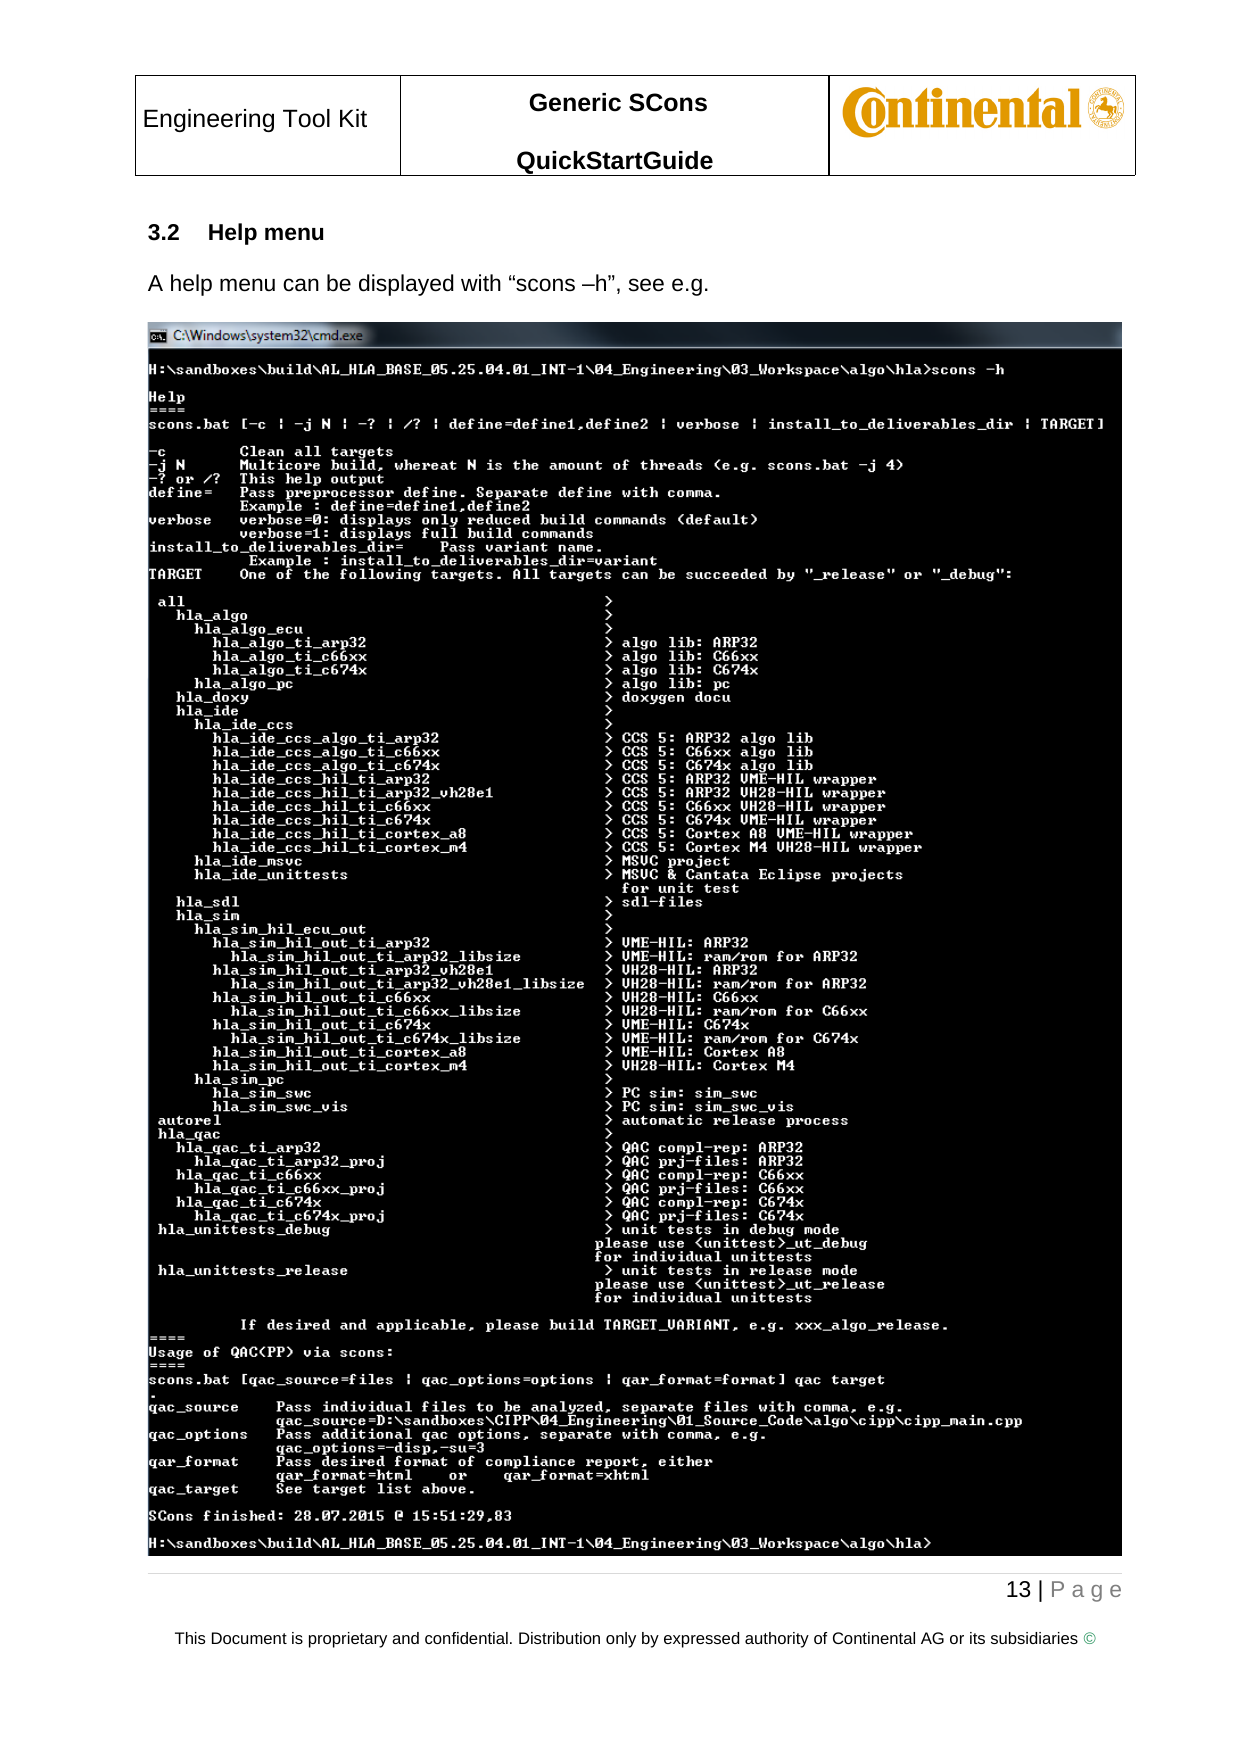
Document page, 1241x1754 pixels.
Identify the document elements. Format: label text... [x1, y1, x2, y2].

picture [841, 86, 1125, 139]
text A help menu can be displayed with “scons –h”, see e.g. [148, 270, 1122, 296]
picture [147, 322, 1122, 1556]
subtitle Help menu [148, 218, 1122, 245]
